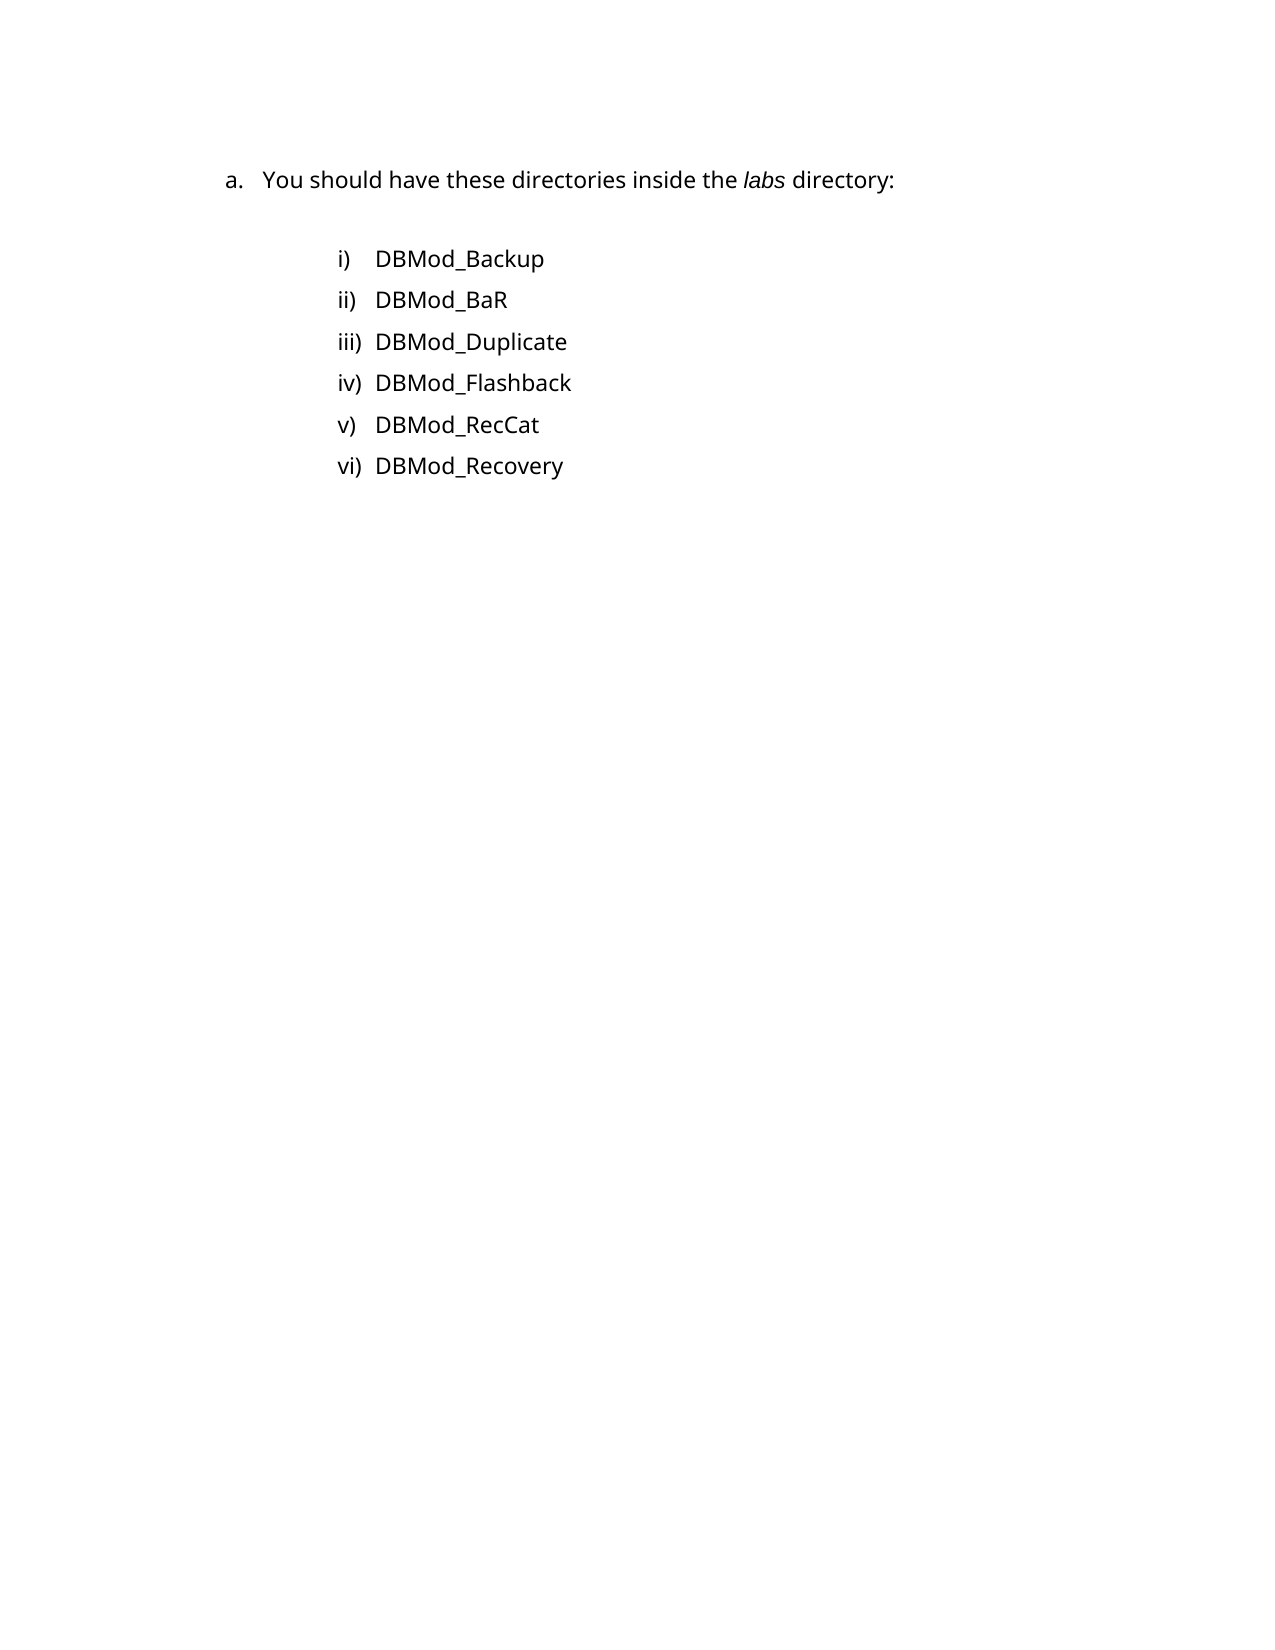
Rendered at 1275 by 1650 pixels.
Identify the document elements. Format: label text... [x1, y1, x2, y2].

list DBMod_Backup [337, 243, 1248, 274]
list DBMod_Duplicate [337, 326, 1248, 357]
list DBMod_BaR [337, 284, 1248, 316]
list DBMod_Flashback [337, 367, 1248, 398]
list DBMod_RecCat [337, 409, 1248, 440]
list DBMod_Recovery [337, 450, 1248, 481]
list You should have these directories inside the labs directory: [225, 164, 1248, 195]
